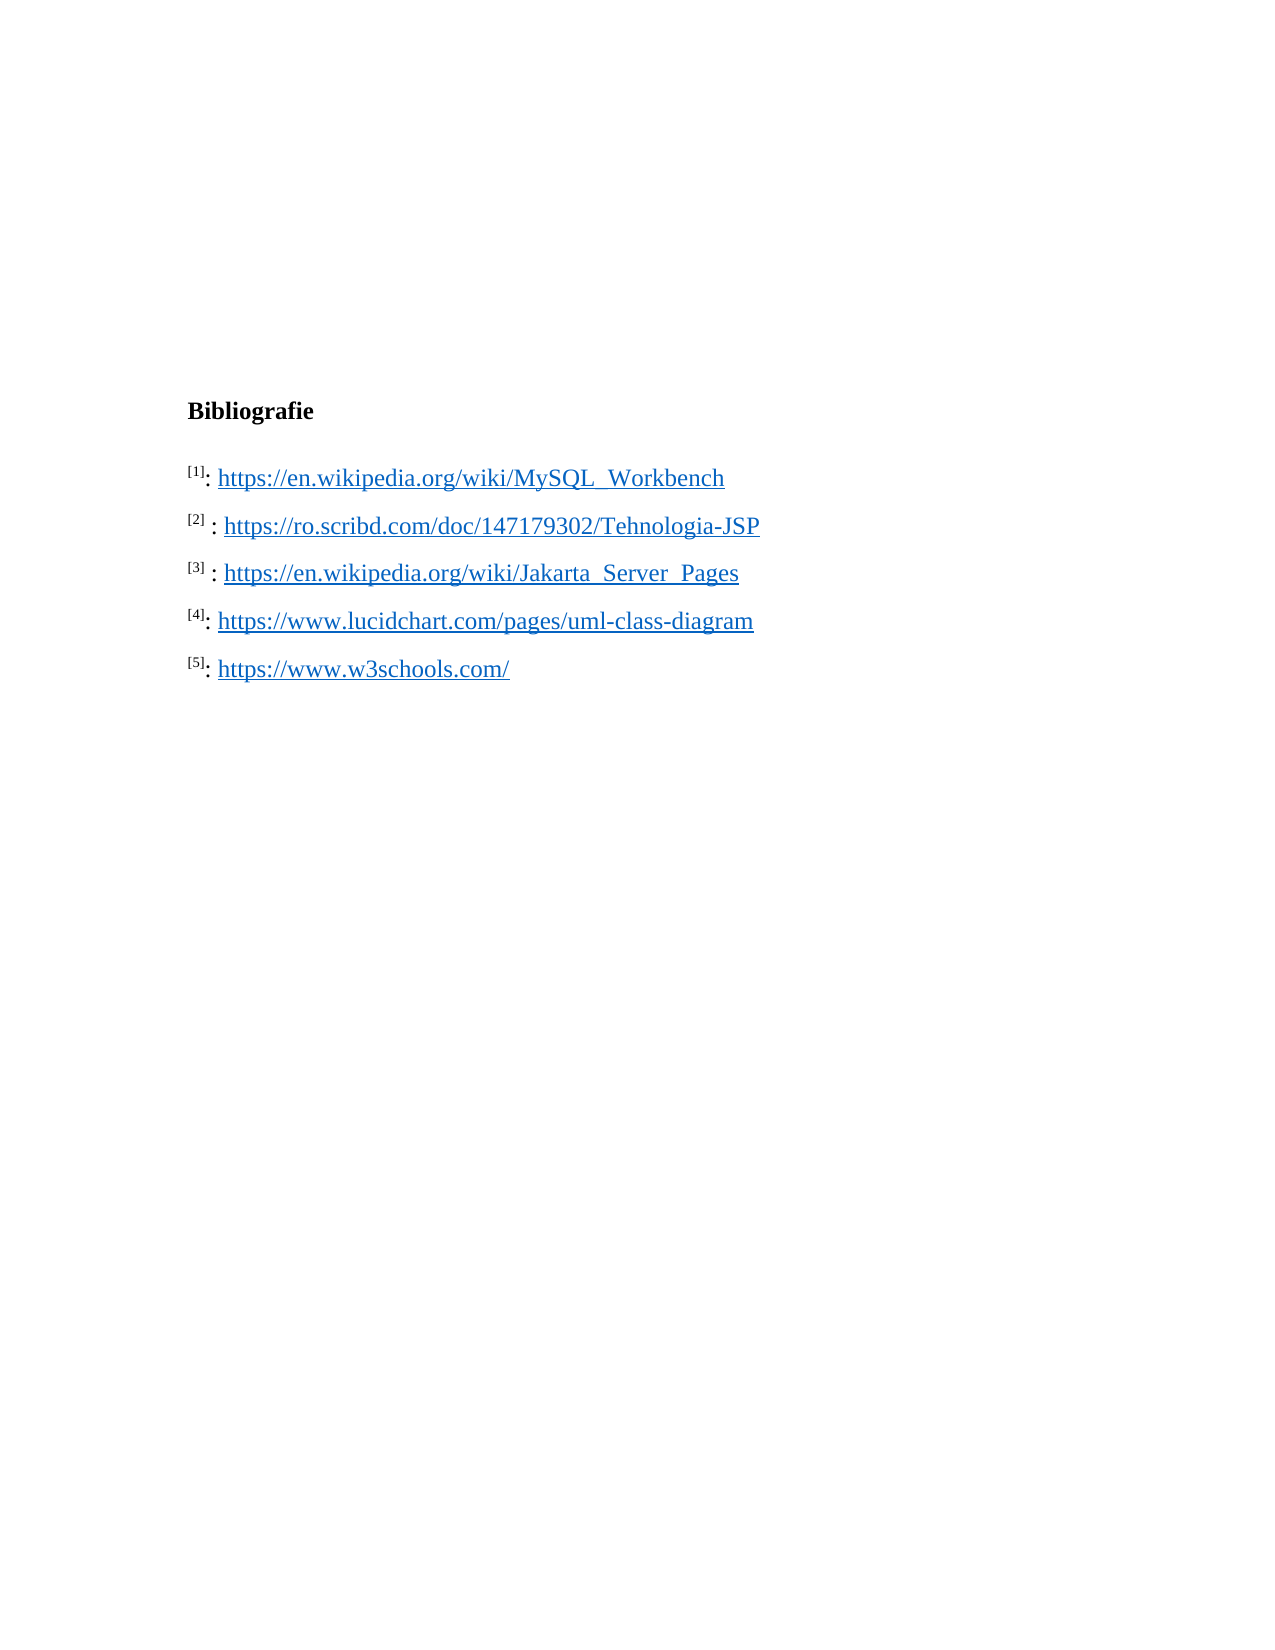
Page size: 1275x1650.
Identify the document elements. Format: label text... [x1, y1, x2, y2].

text [3] : https://en.wikipedia.org/wiki/Jakarta_Server_Pages [187, 558, 1125, 587]
text [2] : https://ro.scribd.com/doc/147179302/Tehnologia-JSP [187, 511, 1125, 539]
text [5]: https://www.w3schools.com/ [187, 654, 1125, 683]
text [4]: https://www.lucidchart.com/pages/uml-class-diagram [187, 606, 1125, 635]
text [1]: https://en.wikipedia.org/wiki/MySQL_Workbench [187, 463, 1125, 492]
text Bibliografie [187, 396, 1125, 425]
